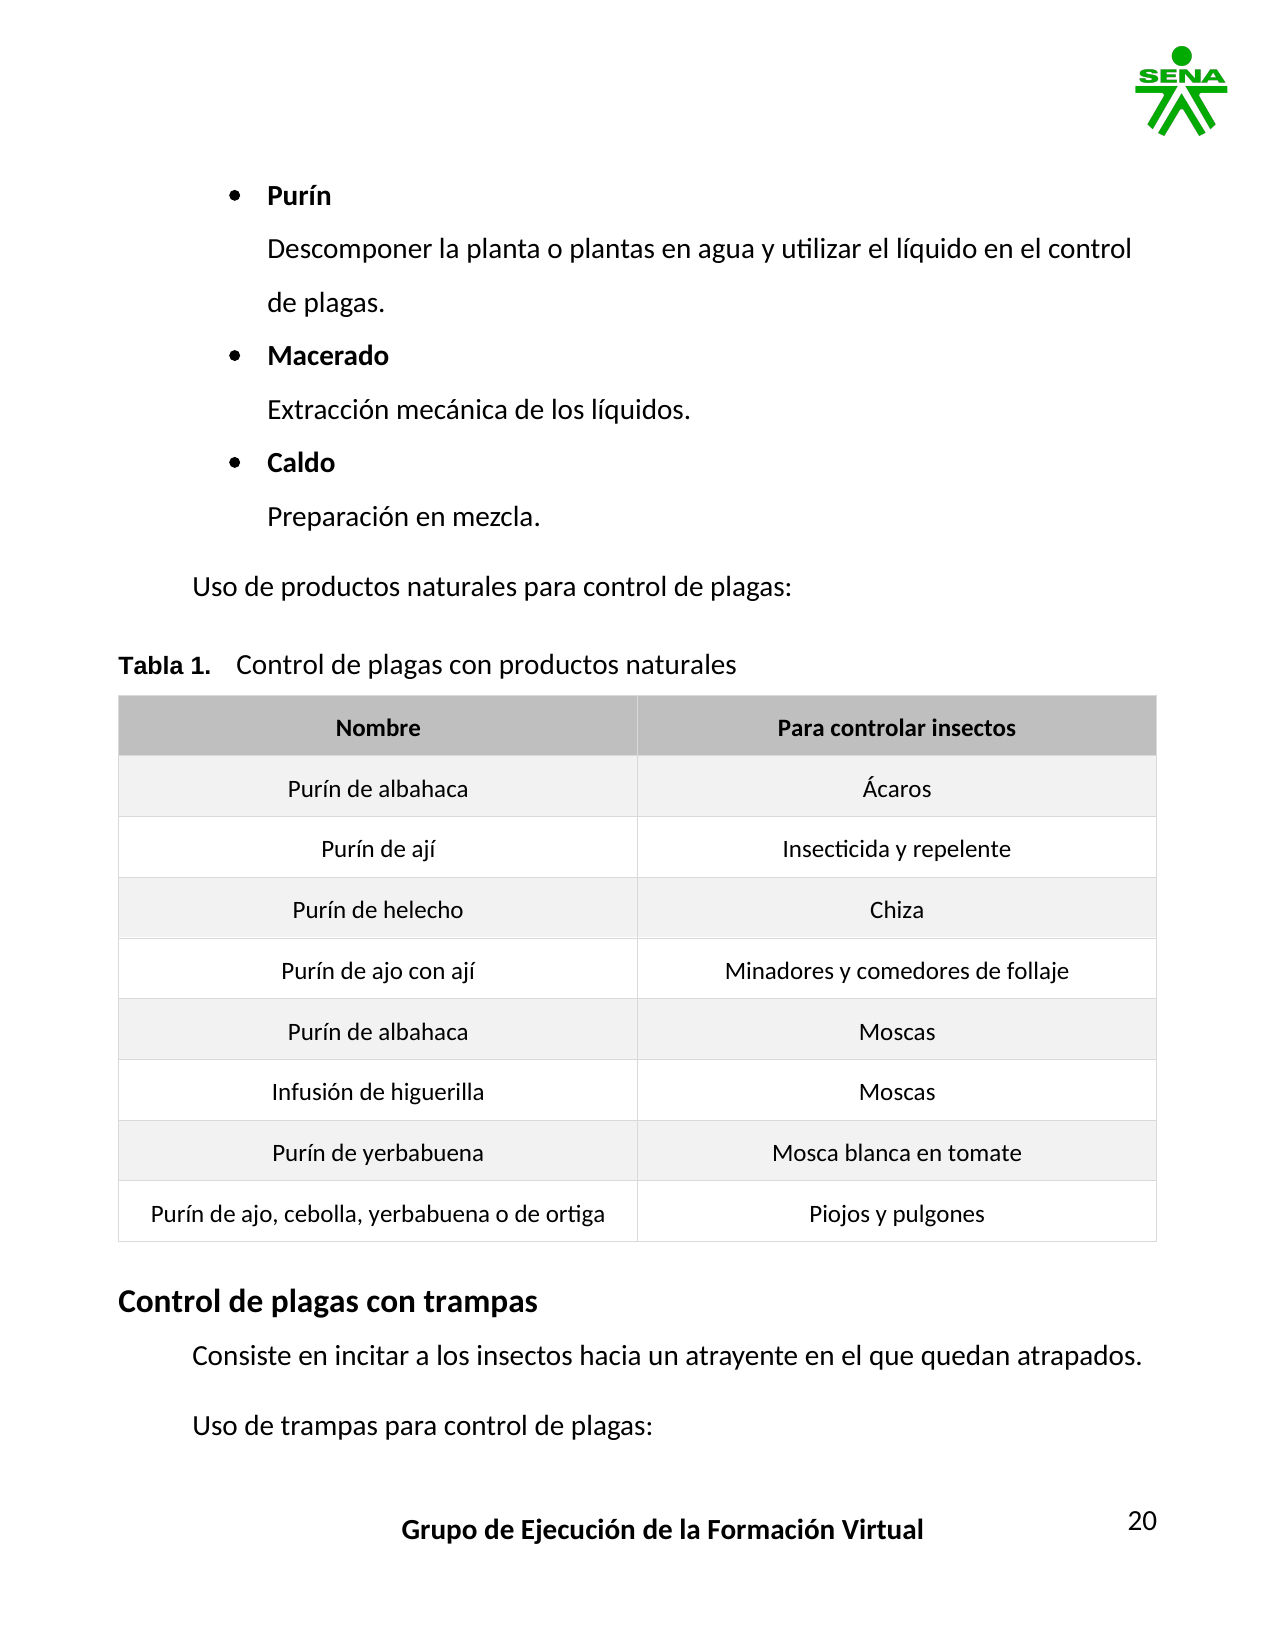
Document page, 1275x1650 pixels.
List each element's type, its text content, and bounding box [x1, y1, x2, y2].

table_cell Minadores y comedores de follaje [638, 939, 1156, 998]
table_cell Piojos y pulgones [638, 1181, 1156, 1241]
subtitle Control de plagas con trampas [118, 1279, 1157, 1320]
table_cell Moscas [638, 999, 1156, 1059]
table_cell Purín de ajo, cebolla, yerbabuena o de ortiga [119, 1181, 637, 1241]
table_cell Chiza [638, 878, 1156, 937]
list Purín [229, 177, 1157, 213]
picture [1135, 46, 1228, 136]
table_cell Moscas [638, 1060, 1156, 1119]
list Preparación en mezcla. [267, 498, 1157, 533]
table_cell Purín de albahaca [119, 756, 637, 816]
table_header Nombre [119, 696, 637, 755]
table_cell Infusión de higuerilla [119, 1060, 637, 1119]
list Macerado [229, 337, 1157, 373]
text Control de plagas con productos naturales [118, 646, 1157, 682]
table_cell Insecticida y repelente [638, 817, 1156, 877]
list Caldo [229, 444, 1157, 480]
table_header Para controlar insectos [638, 696, 1156, 755]
table_cell Purín de ajo con ají [119, 939, 637, 998]
text Uso de productos naturales para control de plagas: [118, 568, 1157, 603]
text Consiste en incitar a los insectos hacia un atrayente en el que quedan atrapados. [118, 1337, 1157, 1373]
table_cell Purín de ají [119, 817, 637, 877]
table_cell Purín de albahaca [119, 999, 637, 1059]
list Descomponer la planta o plantas en agua y utilizar el líquido en el control de plagas. [267, 231, 1157, 320]
table_cell Purín de helecho [119, 878, 637, 937]
table_cell Ácaros [638, 756, 1156, 816]
table_cell Mosca blanca en tomate [638, 1121, 1156, 1180]
list Extracción mecánica de los líquidos. [267, 391, 1157, 427]
table_cell Purín de yerbabuena [119, 1121, 637, 1180]
text Uso de trampas para control de plagas: [118, 1407, 1157, 1443]
